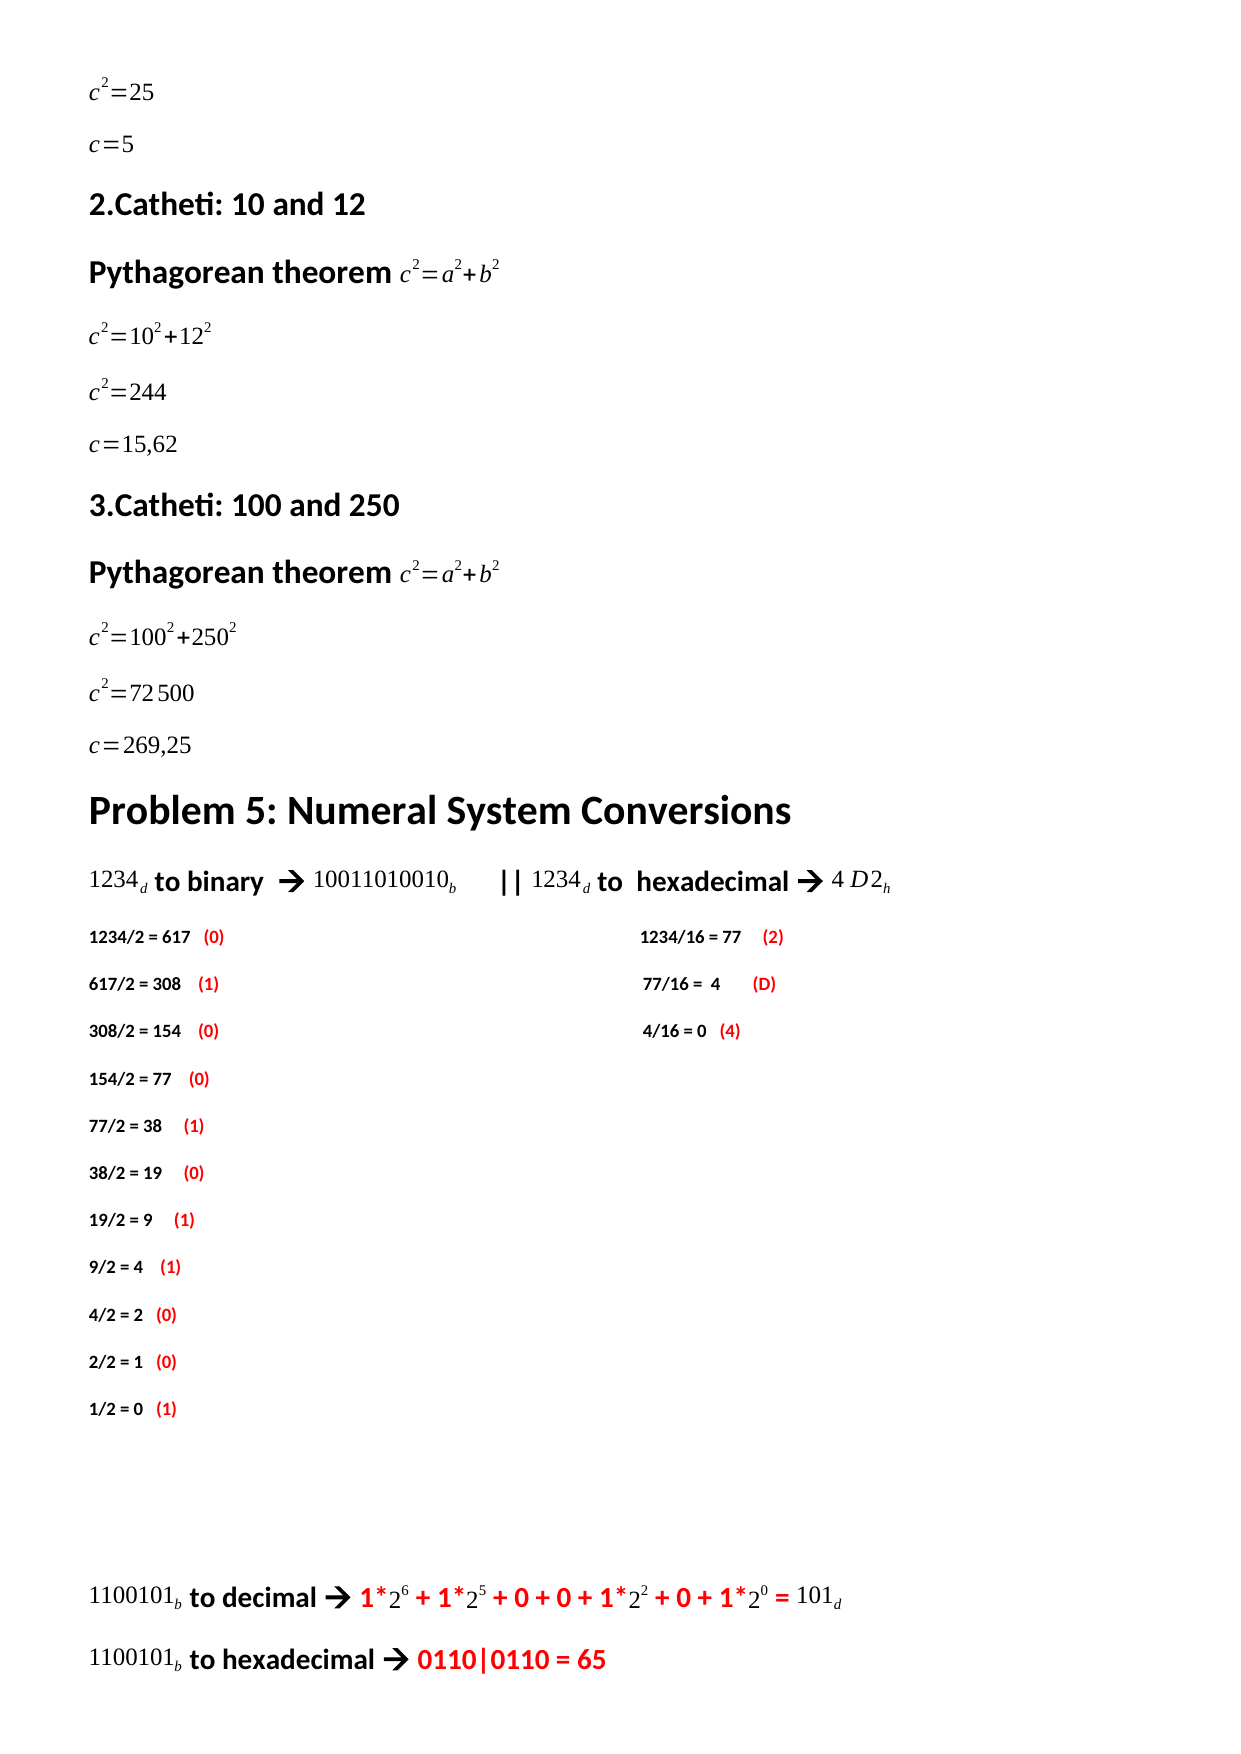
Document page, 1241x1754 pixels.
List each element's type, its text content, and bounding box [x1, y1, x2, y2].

text Problem 5: Numeral System Conversions [89, 784, 1167, 835]
text 9/2 = 4 (1) [89, 1256, 1167, 1278]
text Pythagorean theorem [89, 551, 1167, 592]
text 3.Catheti: 100 and 250 [89, 483, 1167, 524]
text 1/2 = 0 (1) [89, 1397, 1167, 1420]
text 617/2 = 308 (1) 77/16 = 4 (D) [89, 972, 1167, 995]
text to hexadecimal 0110|0110 = 65 [89, 1641, 1167, 1677]
text to binary || to hexadecimal [89, 863, 1167, 899]
text 1234/2 = 617 (0) 1234/16 = 77 (2) [89, 925, 1167, 948]
text Pythagorean theorem [89, 251, 1167, 291]
text 19/2 = 9 (1) [89, 1208, 1167, 1231]
text 154/2 = 77 (0) [89, 1067, 1167, 1090]
text 2.Catheti: 10 and 12 [89, 183, 1167, 224]
text to decimal 1* + 1* + 0 + 0 + 1* + 0 + 1* = [89, 1579, 1167, 1615]
text 77/2 = 38 (1) [89, 1114, 1167, 1137]
text 2/2 = 1 (0) [89, 1350, 1167, 1373]
text 4/2 = 2 (0) [89, 1303, 1167, 1326]
text 38/2 = 19 (0) [89, 1161, 1167, 1184]
text 308/2 = 154 (0) 4/16 = 0 (4) [89, 1019, 1167, 1042]
